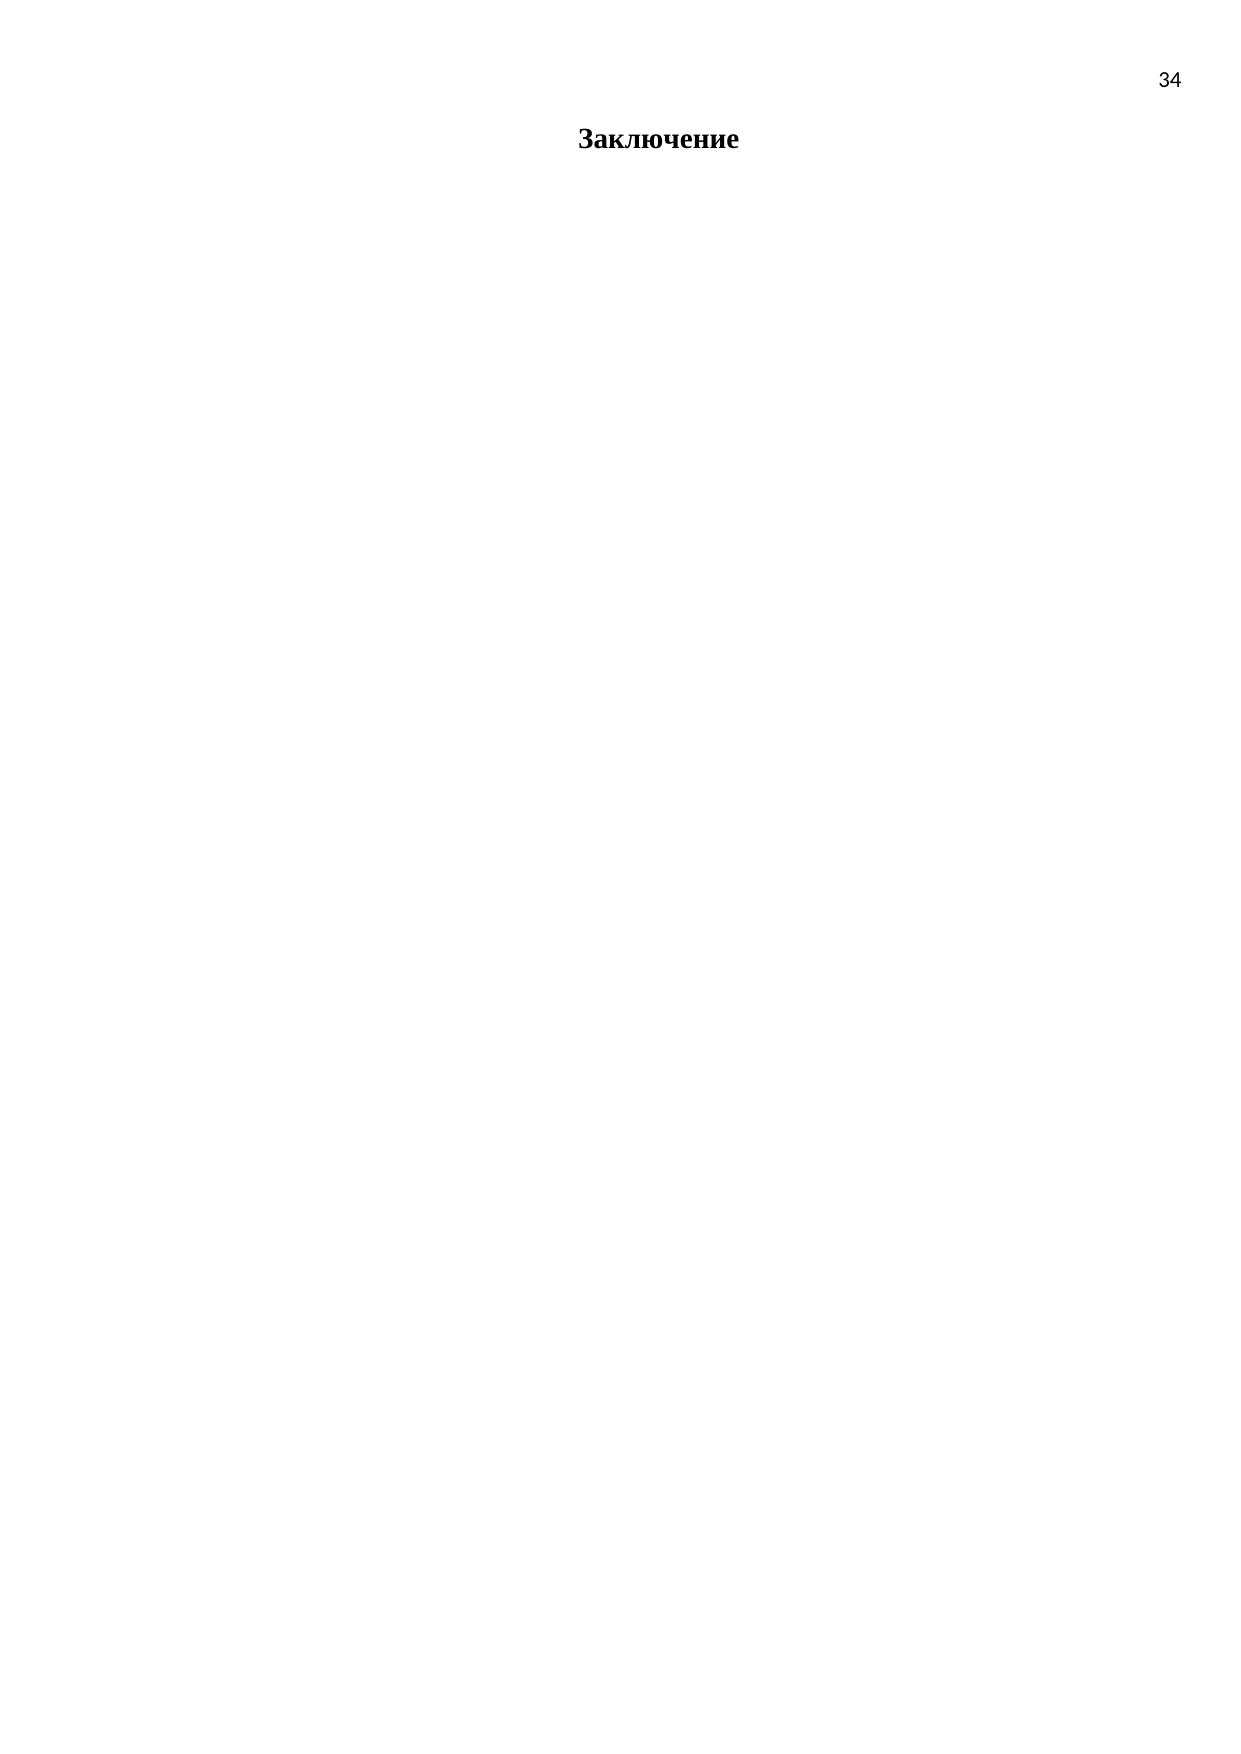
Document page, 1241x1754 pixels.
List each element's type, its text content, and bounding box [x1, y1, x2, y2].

text Заключение [136, 121, 1181, 154]
